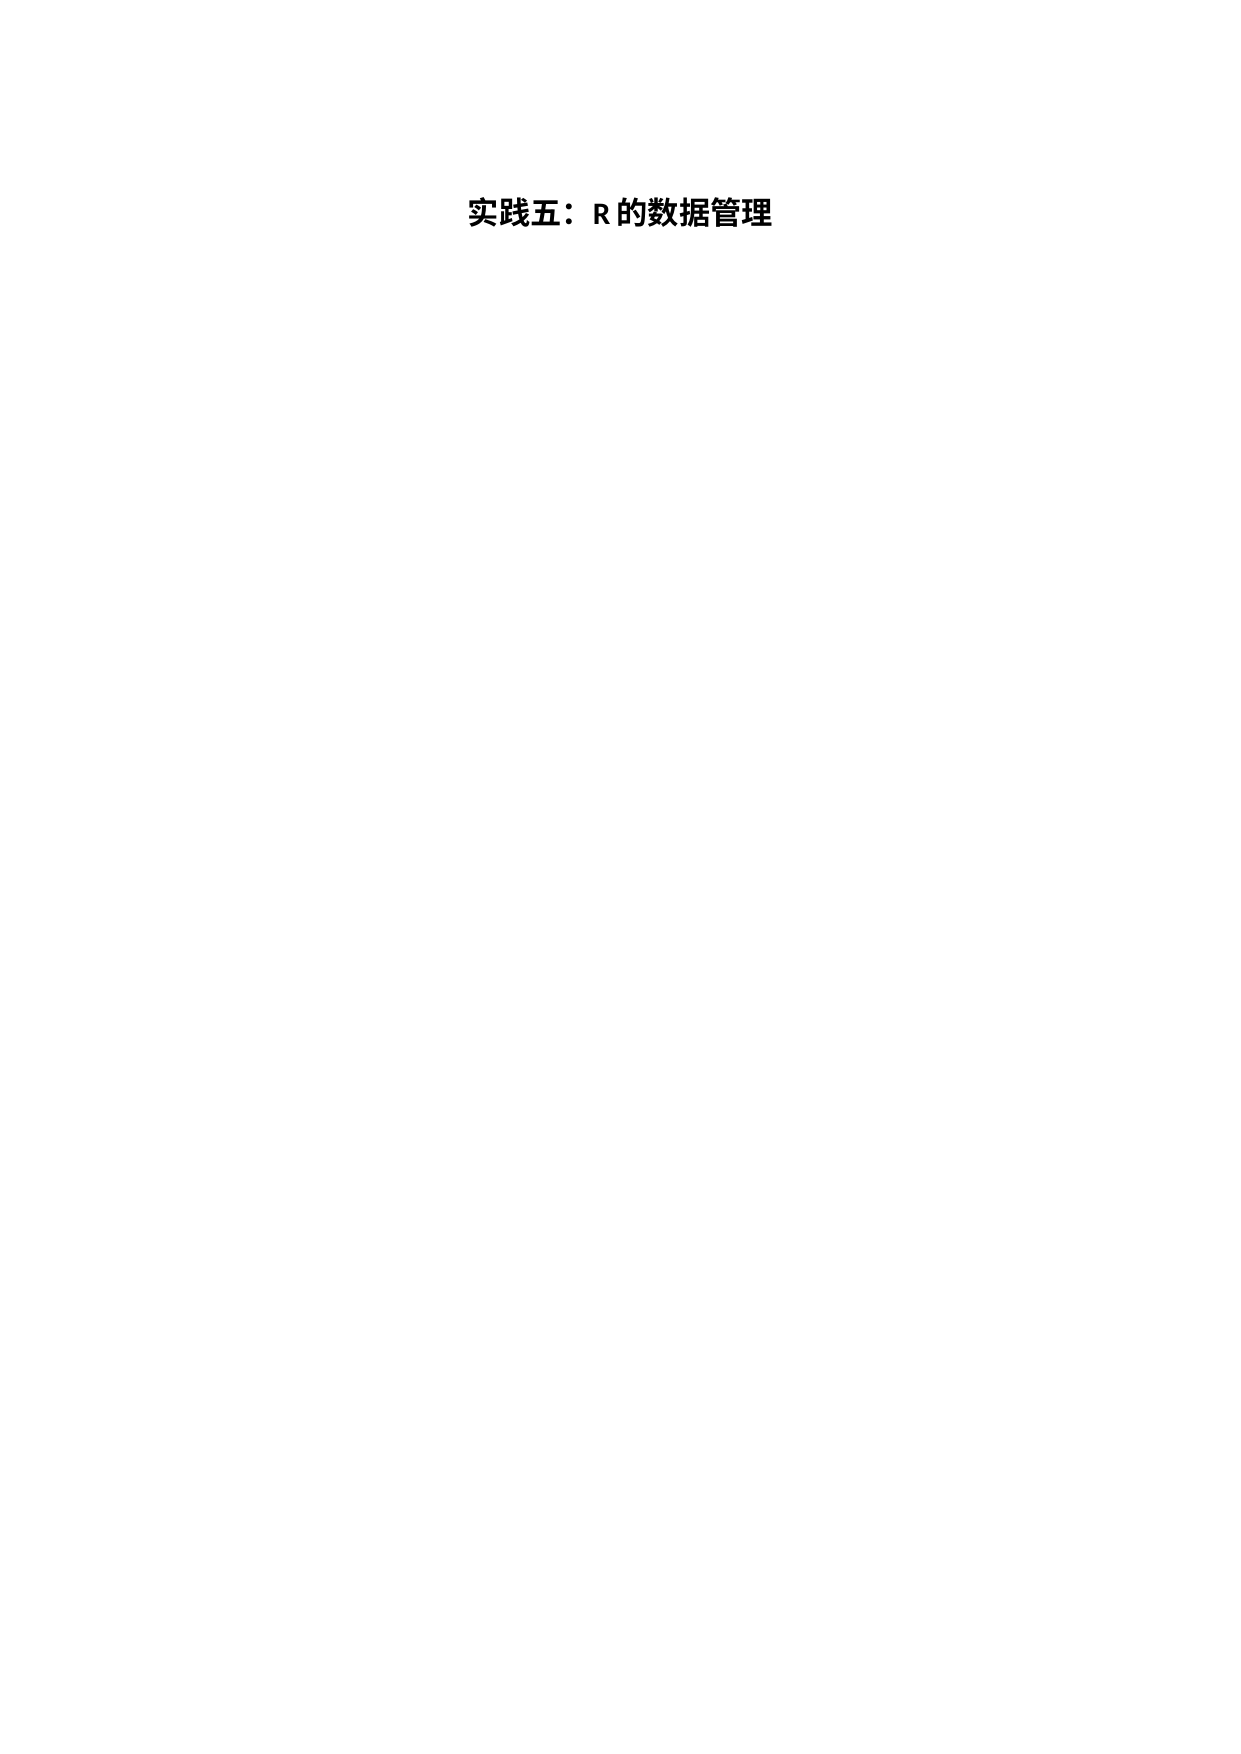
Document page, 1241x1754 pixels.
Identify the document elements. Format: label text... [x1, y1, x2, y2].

text 实践五：R的数据管理 [187, 178, 1053, 243]
